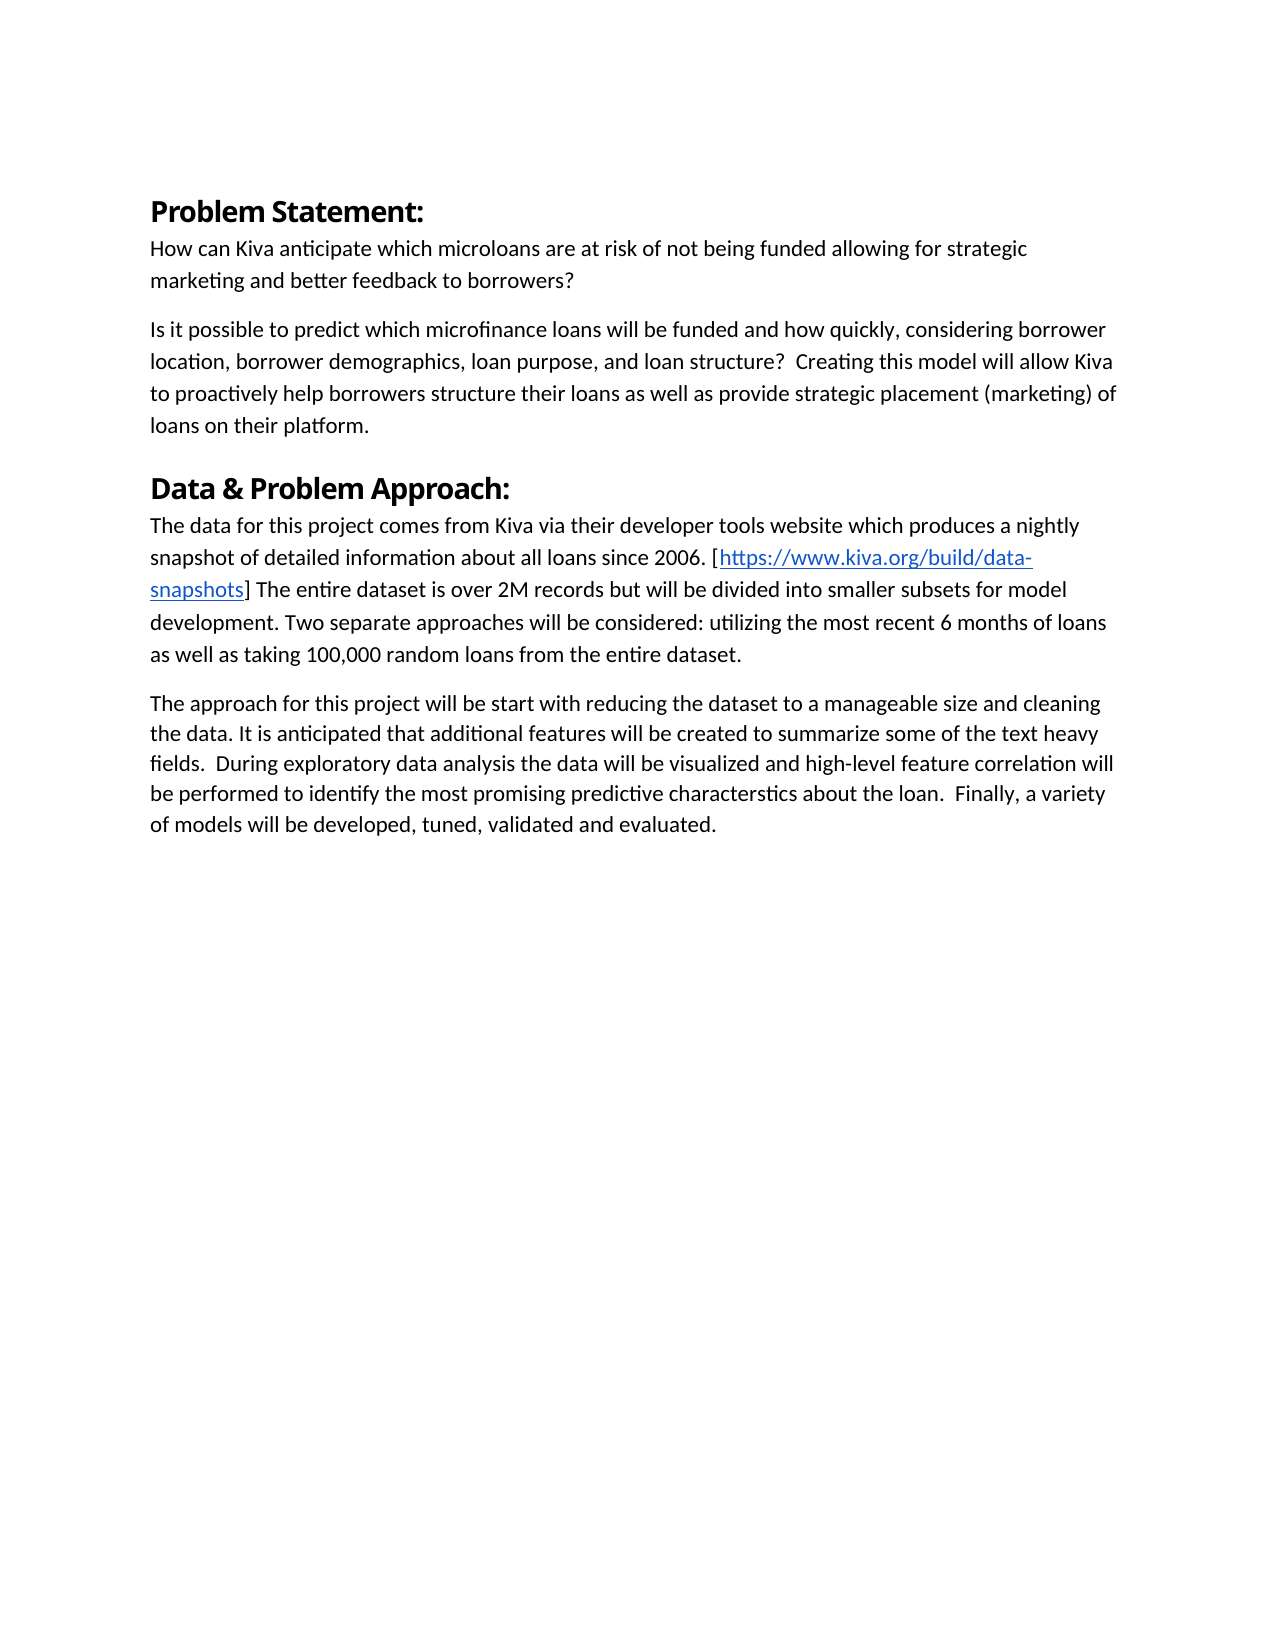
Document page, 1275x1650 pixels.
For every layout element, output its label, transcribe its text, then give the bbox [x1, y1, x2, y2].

text Is it possible to predict which microfinance loans will be funded and how quickly, considering borrower location, borrower demographics, loan purpose, and loan structure? Creating this model will allow Kiva to proactively help borrowers structure their loans as well as provide strategic placement (marketing) of loans on their platform. [150, 315, 1125, 439]
text The data for this project comes from Kiva via their developer tools website which produces a nightly snapshot of detailed information about all loans since 2006. [https://www.kiva.org/build/data-snapshots] The entire dataset is over 2M records but will be divided into smaller subsets for model development. Two separate approaches will be considered: utilizing the most recent 6 months of loans as well as taking 100,000 random loans from the entire dataset. [150, 511, 1125, 668]
text How can Kiva anticipate which microloans are at risk of not being funded allowing for strategic marketing and better feedback to borrowers? [150, 234, 1125, 294]
text The approach for this project will be start with reducing the dataset to a manageable size and cleaning the data. It is anticipated that additional features will be created to summarize some of the text heavy fields. During exploratory data analysis the data will be visualized and high-level feature correlation will be performed to identify the most promising predictive characterstics about the loan. Finally, a variety of models will be developed, tuned, validated and evaluated. [150, 689, 1125, 838]
subtitle Data & Problem Approach: [150, 468, 1125, 508]
subtitle Problem Statement: [150, 191, 1125, 231]
